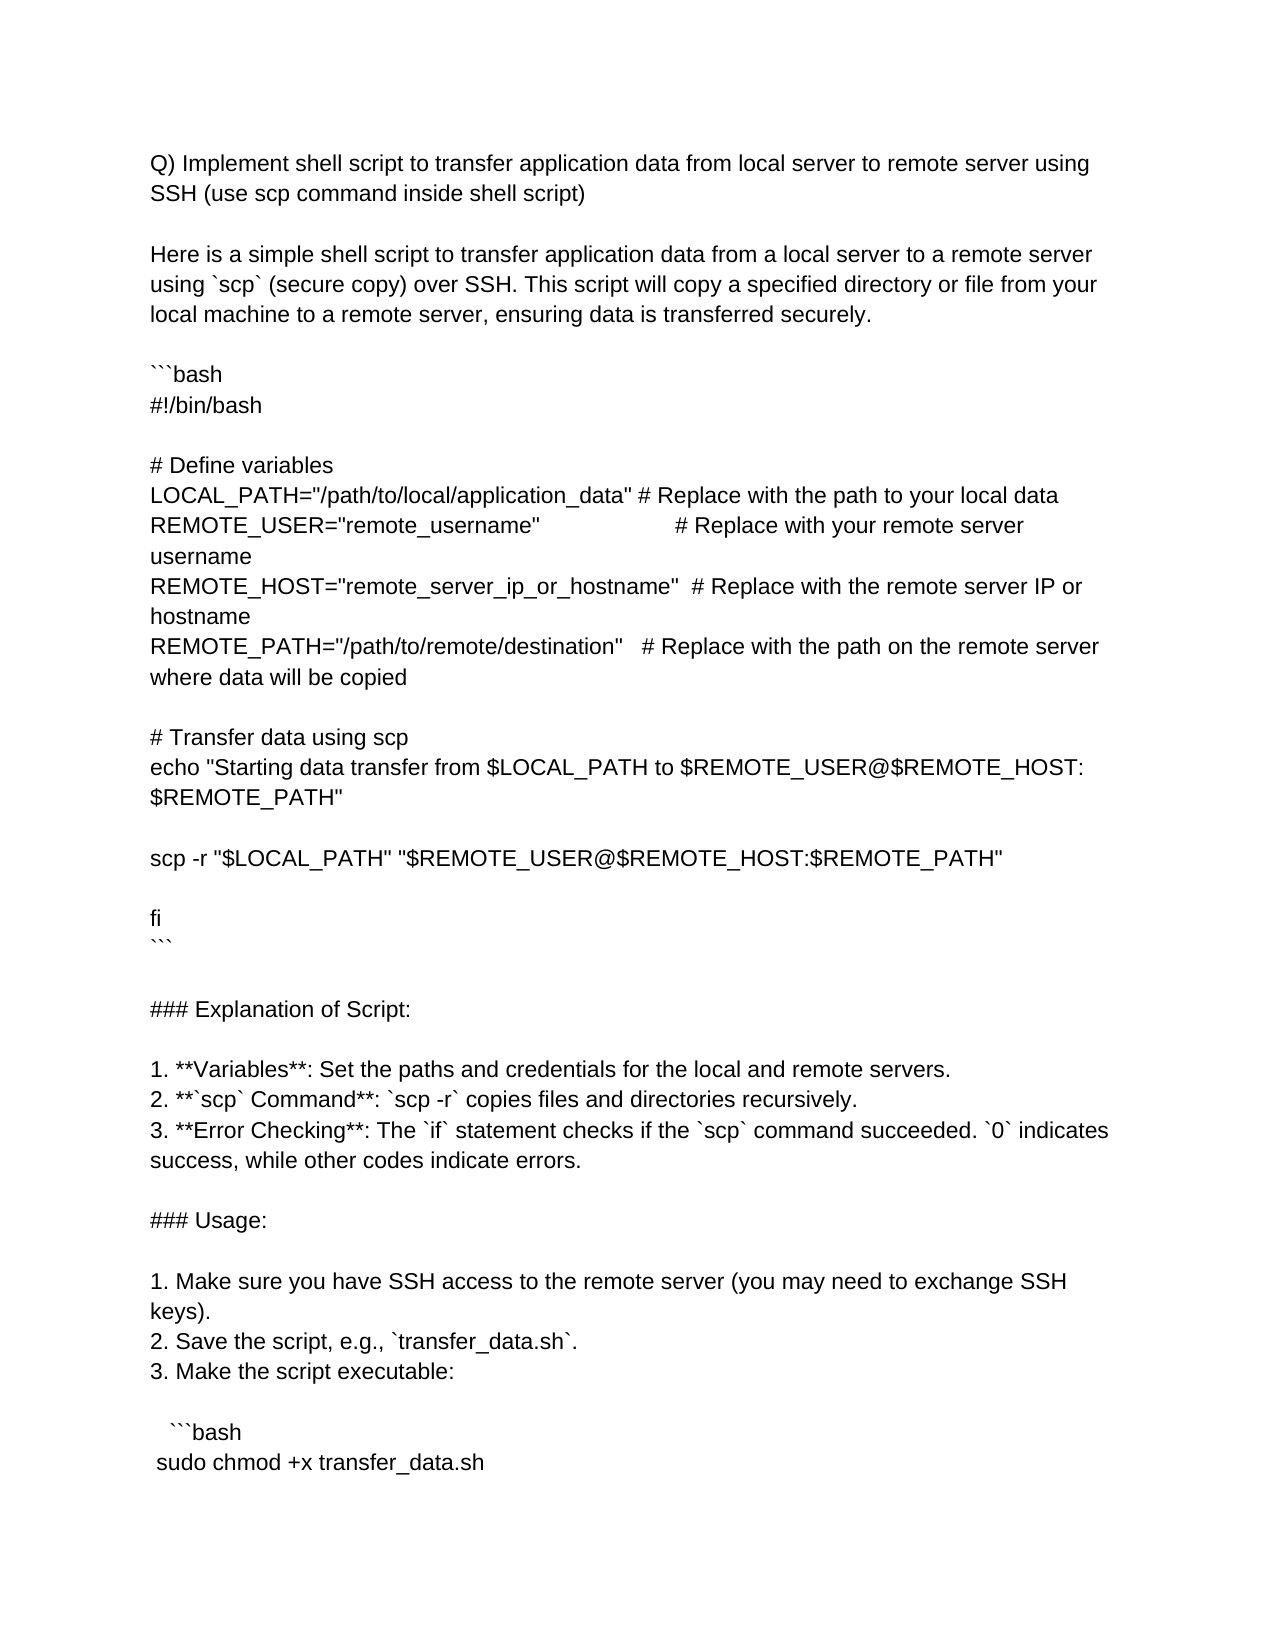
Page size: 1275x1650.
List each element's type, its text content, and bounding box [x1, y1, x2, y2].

text # Transfer data using scp [150, 724, 1125, 750]
text 1. Make sure you have SSH access to the remote server (you may need to exchange SSH keys). [150, 1268, 1125, 1324]
text ```bash [150, 1419, 1125, 1445]
text fi [150, 905, 1125, 932]
text Here is a simple shell script to transfer application data from a local server to a remote server using `scp` (secure copy) over SSH. This script will copy a specified directory or file from your local machine to a remote server, ensuring data is transferred securely. [150, 241, 1125, 327]
text REMOTE_PATH="/path/to/remote/destination" # Replace with the path on the remote server where data will be copied [150, 633, 1125, 690]
text LOCAL_PATH="/path/to/local/application_data" # Replace with the path to your local data [150, 482, 1125, 509]
text 2. **`scp` Command**: `scp -r` copies files and directories recursively. [150, 1086, 1125, 1113]
text 2. Save the script, e.g., `transfer_data.sh`. [150, 1328, 1125, 1354]
text scp -r "$LOCAL_PATH" "$REMOTE_USER@$REMOTE_HOST:$REMOTE_PATH" [150, 845, 1125, 871]
text ```bash [150, 361, 1125, 388]
text REMOTE_HOST="remote_server_ip_or_hostname" # Replace with the remote server IP or hostname [150, 573, 1125, 629]
text ### Explanation of Script: [150, 996, 1125, 1022]
text 1. **Variables**: Set the paths and credentials for the local and remote servers. [150, 1056, 1125, 1083]
text Q) Implement shell script to transfer application data from local server to remote server using SSH (use scp command inside shell script) [150, 150, 1125, 207]
text #!/bin/bash [150, 392, 1125, 418]
text # Define variables [150, 452, 1125, 478]
text ### Usage: [150, 1207, 1125, 1234]
text 3. Make the script executable: [150, 1358, 1125, 1385]
text echo "Starting data transfer from $LOCAL_PATH to $REMOTE_USER@$REMOTE_HOST:$REMOTE_PATH" [150, 754, 1125, 811]
text sudo chmod +x transfer_data.sh [150, 1449, 1125, 1475]
text ``` [150, 935, 1125, 962]
text 3. **Error Checking**: The `if` statement checks if the `scp` command succeeded. `0` indicates success, while other codes indicate errors. [150, 1117, 1125, 1173]
text REMOTE_USER="remote_username" # Replace with your remote server username [150, 512, 1125, 569]
